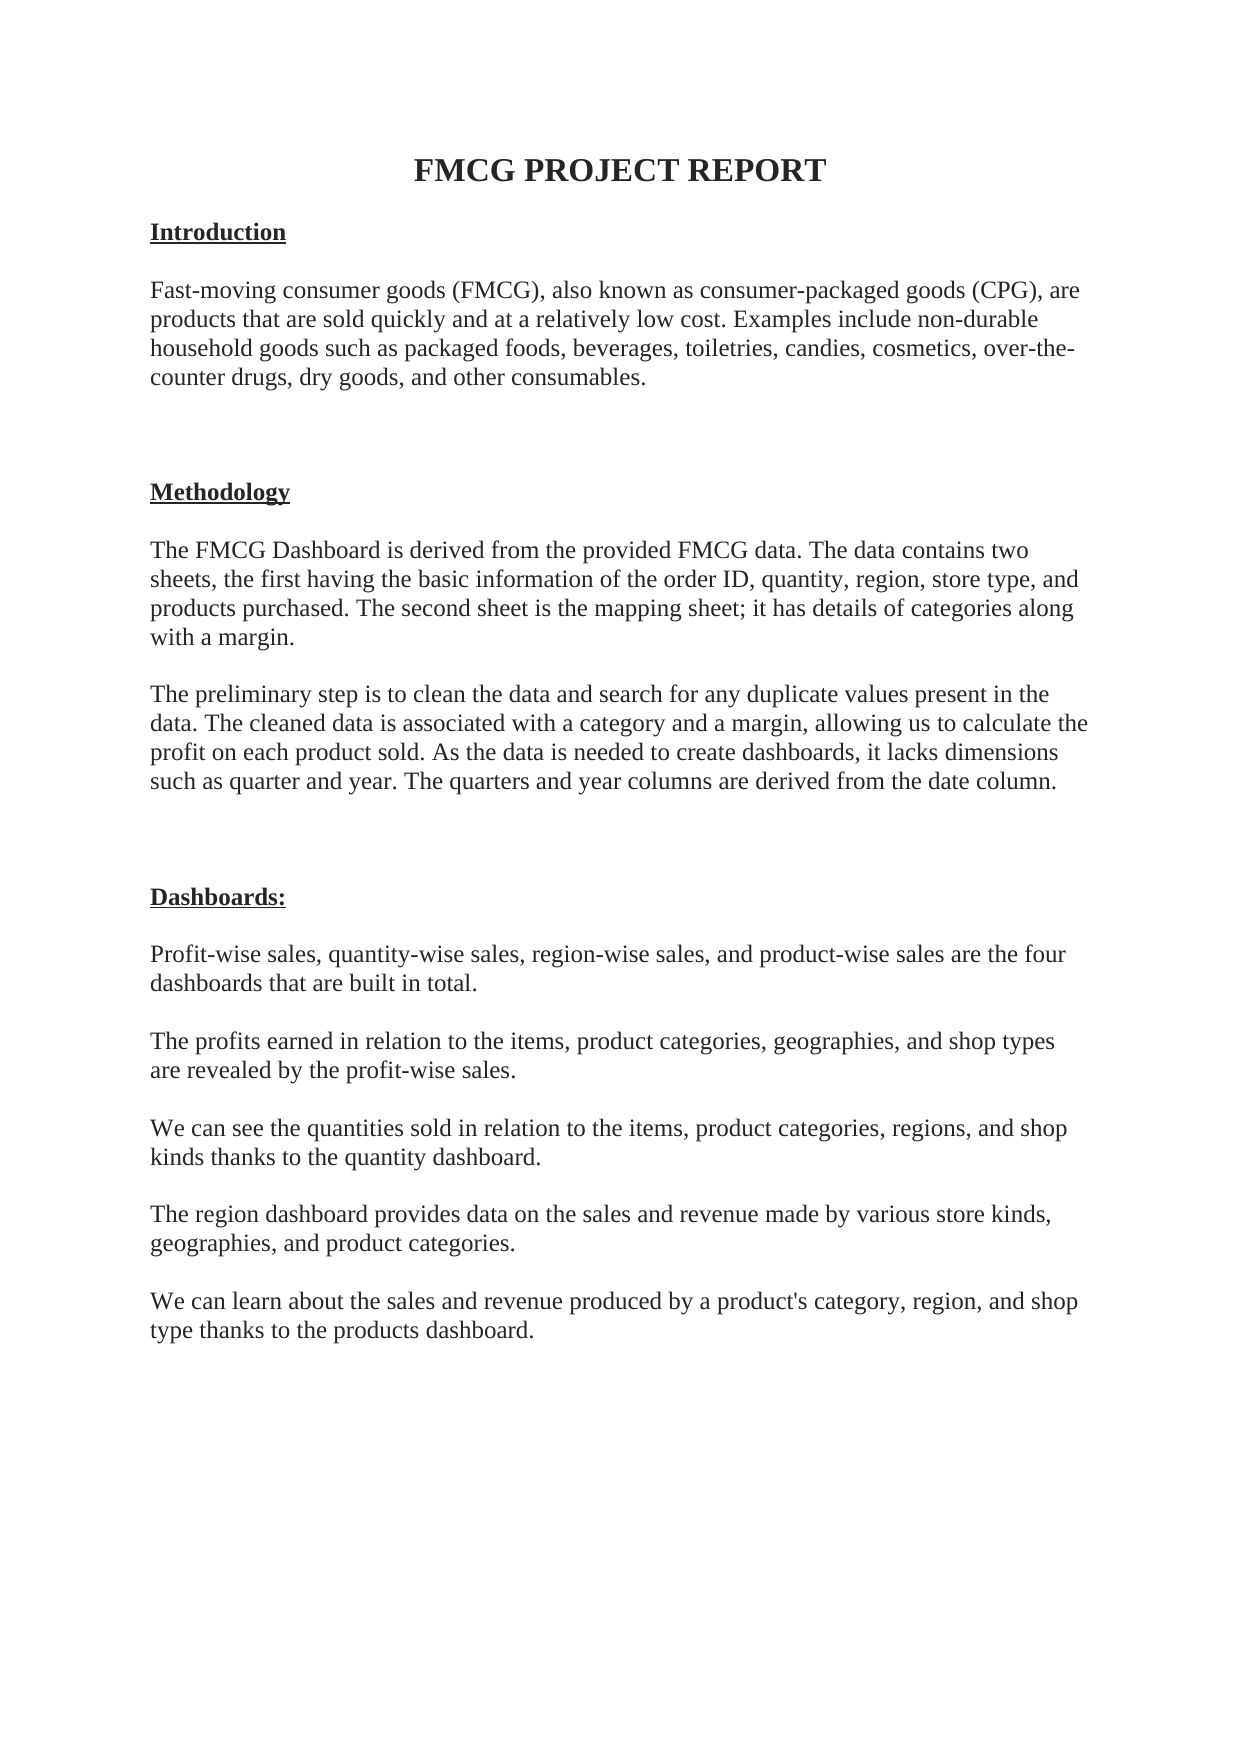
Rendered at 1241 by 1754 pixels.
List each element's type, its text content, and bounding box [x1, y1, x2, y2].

text Profit-wise sales, quantity-wise sales, region-wise sales, and product-wise sales are the four dashboards that are built in total. [150, 939, 1090, 997]
text We can see the quantities sold in relation to the items, product categories, regions, and shop kinds thanks to the quantity dashboard. [150, 1113, 1090, 1170]
text Dashboards: [150, 882, 1090, 910]
text The region dashboard provides data on the sales and revenue made by various store kinds, geographies, and product categories. [150, 1199, 1090, 1257]
text The profits earned in relation to the items, product categories, geographies, and shop types are revealed by the profit-wise sales. [150, 1026, 1090, 1084]
text We can learn about the sales and revenue produced by a product's category, region, and shop type thanks to the products dashboard. [150, 1286, 1090, 1344]
text Introduction [150, 217, 1090, 246]
text Methodology [150, 477, 1090, 506]
text Fast-moving consumer goods (FMCG), also known as consumer-packaged goods (CPG), are products that are sold quickly and at a relatively low cost. Examples include non-durable household goods such as packaged foods, beverages, toiletries, candies, cosmetics, over-the-counter drugs, dry goods, and other consumables. [150, 275, 1090, 390]
text The preliminary step is to clean the data and search for any duplicate values present in the data. The cleaned data is associated with a category and a margin, allowing us to calculate the profit on each product sold. As the data is needed to create dashboards, it lacks dimensions such as quarter and year. The quarters and year columns are derived from the date column. [150, 679, 1090, 794]
text FMCG PROJECT REPORT [150, 150, 1090, 188]
text The FMCG Dashboard is derived from the provided FMCG data. The data contains two sheets, the first having the basic information of the order ID, quantity, region, store type, and products purchased. The second sheet is the mapping sheet; it has details of categories along with a margin. [150, 535, 1090, 650]
